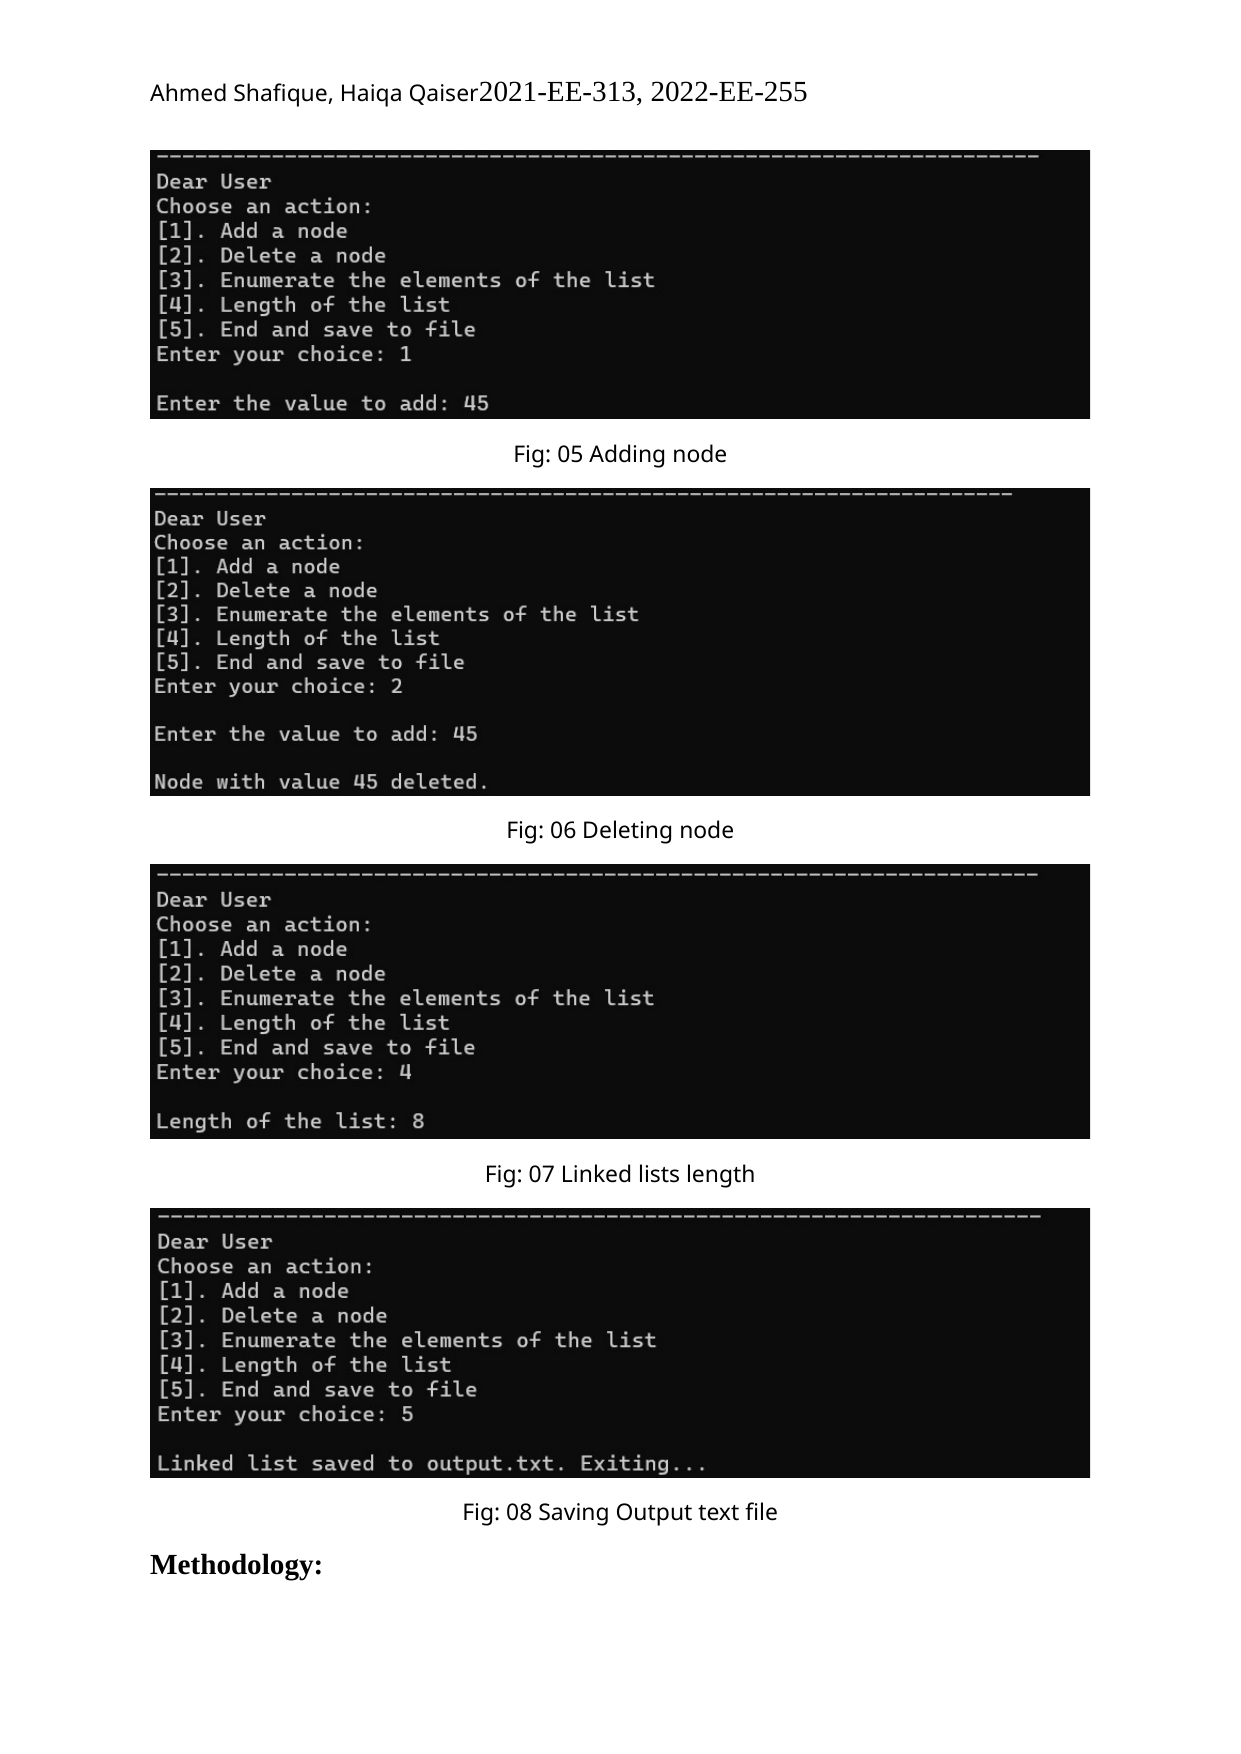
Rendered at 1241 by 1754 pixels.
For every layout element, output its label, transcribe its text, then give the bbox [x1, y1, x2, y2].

text Fig: 05 Adding node [150, 438, 1090, 469]
picture [150, 150, 1091, 419]
text Fig: 08 Saving Output text file [150, 1496, 1090, 1528]
text Methodology: [150, 1547, 1090, 1580]
picture [150, 1208, 1091, 1478]
picture [150, 864, 1091, 1139]
picture [150, 488, 1091, 796]
text Fig: 07 Linked lists length [150, 1158, 1090, 1189]
text Fig: 06 Deleting node [150, 814, 1090, 846]
